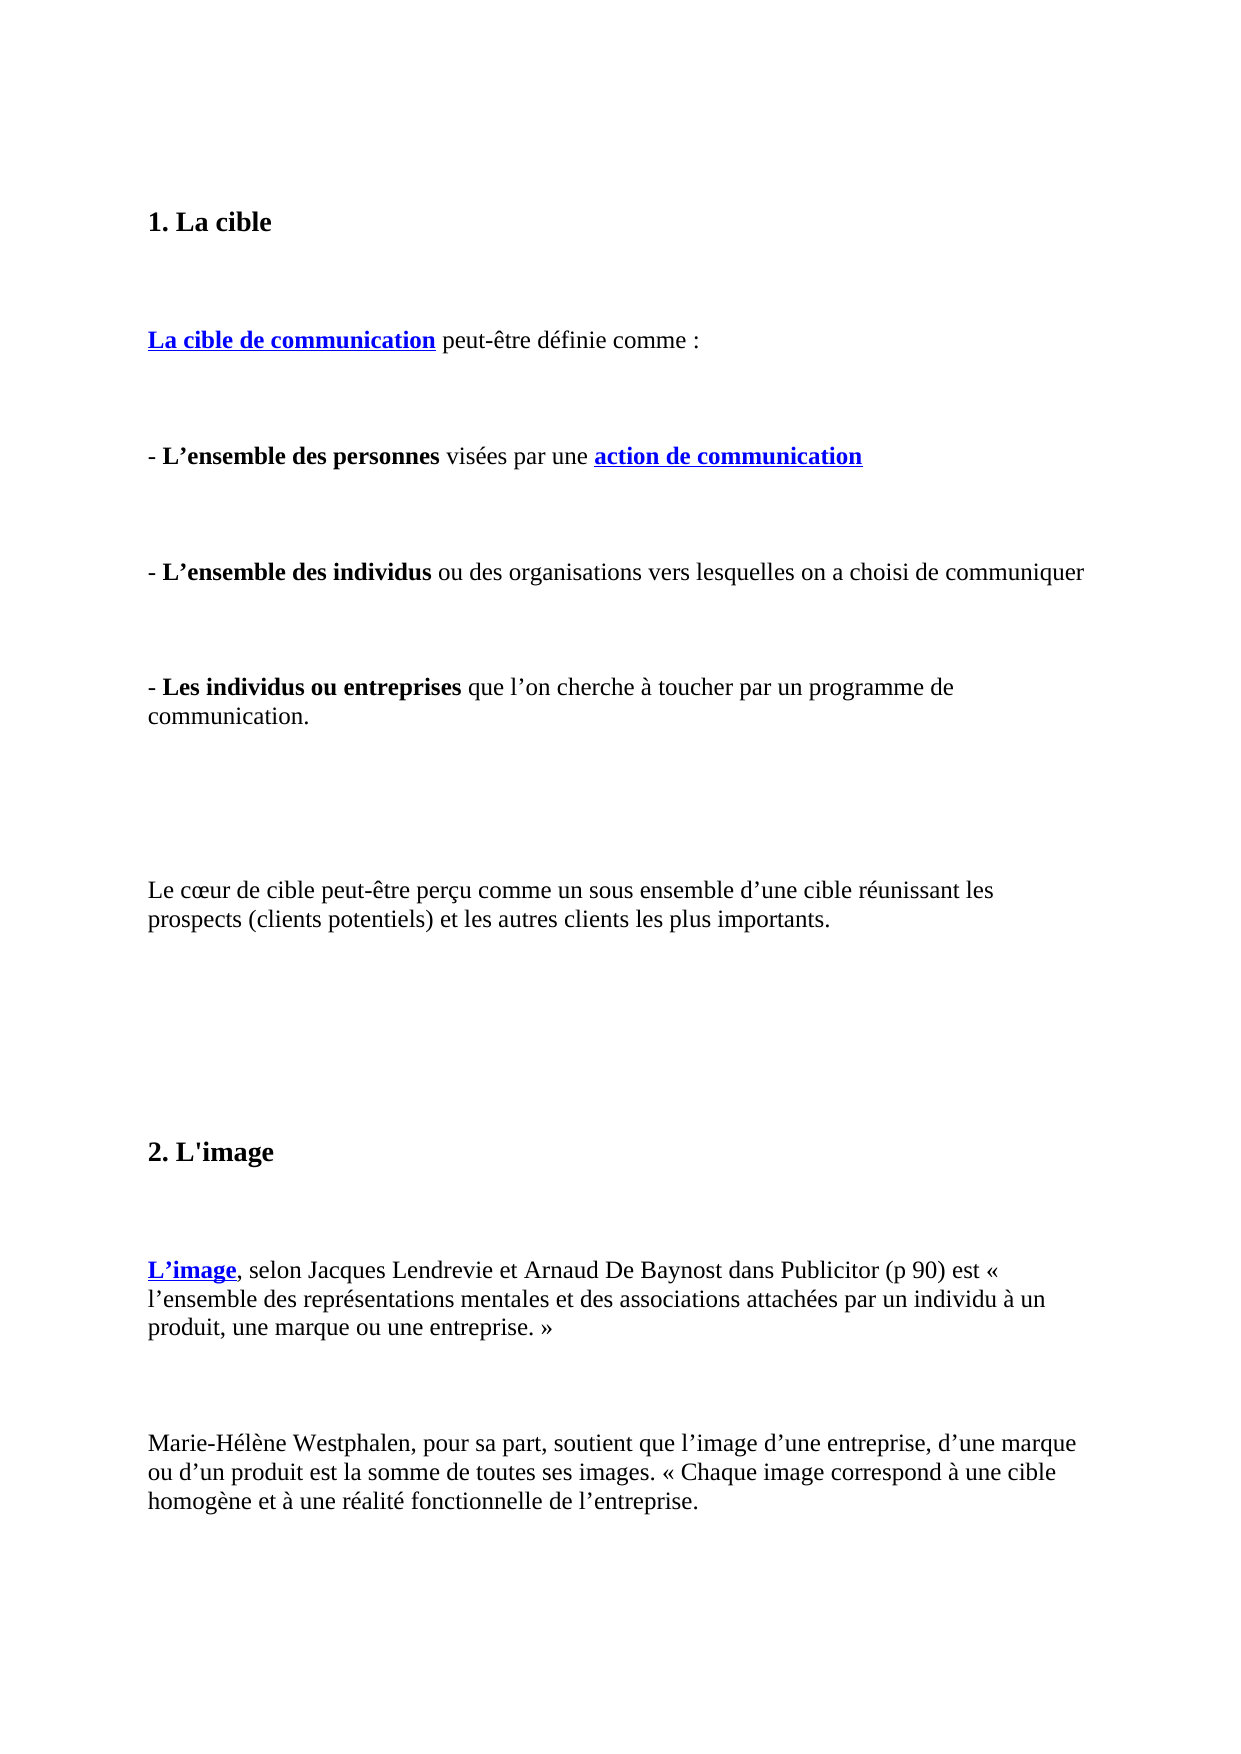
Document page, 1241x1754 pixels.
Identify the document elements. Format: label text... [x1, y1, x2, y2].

text Le cœur de cible peut-être perçu comme un sous ensemble d’une cible réunissant les prospects (clients potentiels) et les autres clients les plus importants. [148, 875, 1093, 932]
text La cible de communication peut-être définie comme : [148, 325, 1093, 354]
text - L’ensemble des individus ou des organisations vers lesquelles on a choisi de communiquer [148, 557, 1093, 585]
text L’image, selon Jacques Lendrevie et Arnaud De Baynost dans Publicitor (p 90) est « l’ensemble des représentations mentales et des associations attachées par un individu à un produit, une marque ou une entreprise. » [148, 1255, 1093, 1341]
text - L’ensemble des personnes visées par une action de communication [148, 441, 1093, 469]
text 1. La cible [148, 206, 1093, 238]
text - Les individus ou entreprises que l’on cherche à toucher par un programme de communication. [148, 672, 1093, 730]
text 2. L'image [148, 1135, 1093, 1168]
text Marie-Hélène Westphalen, pour sa part, soutient que l’image d’une entreprise, d’une marque ou d’un produit est la somme de toutes ses images. « Chaque image correspond à une cible homogène et à une réalité fonctionnelle de l’entreprise. [148, 1428, 1093, 1514]
